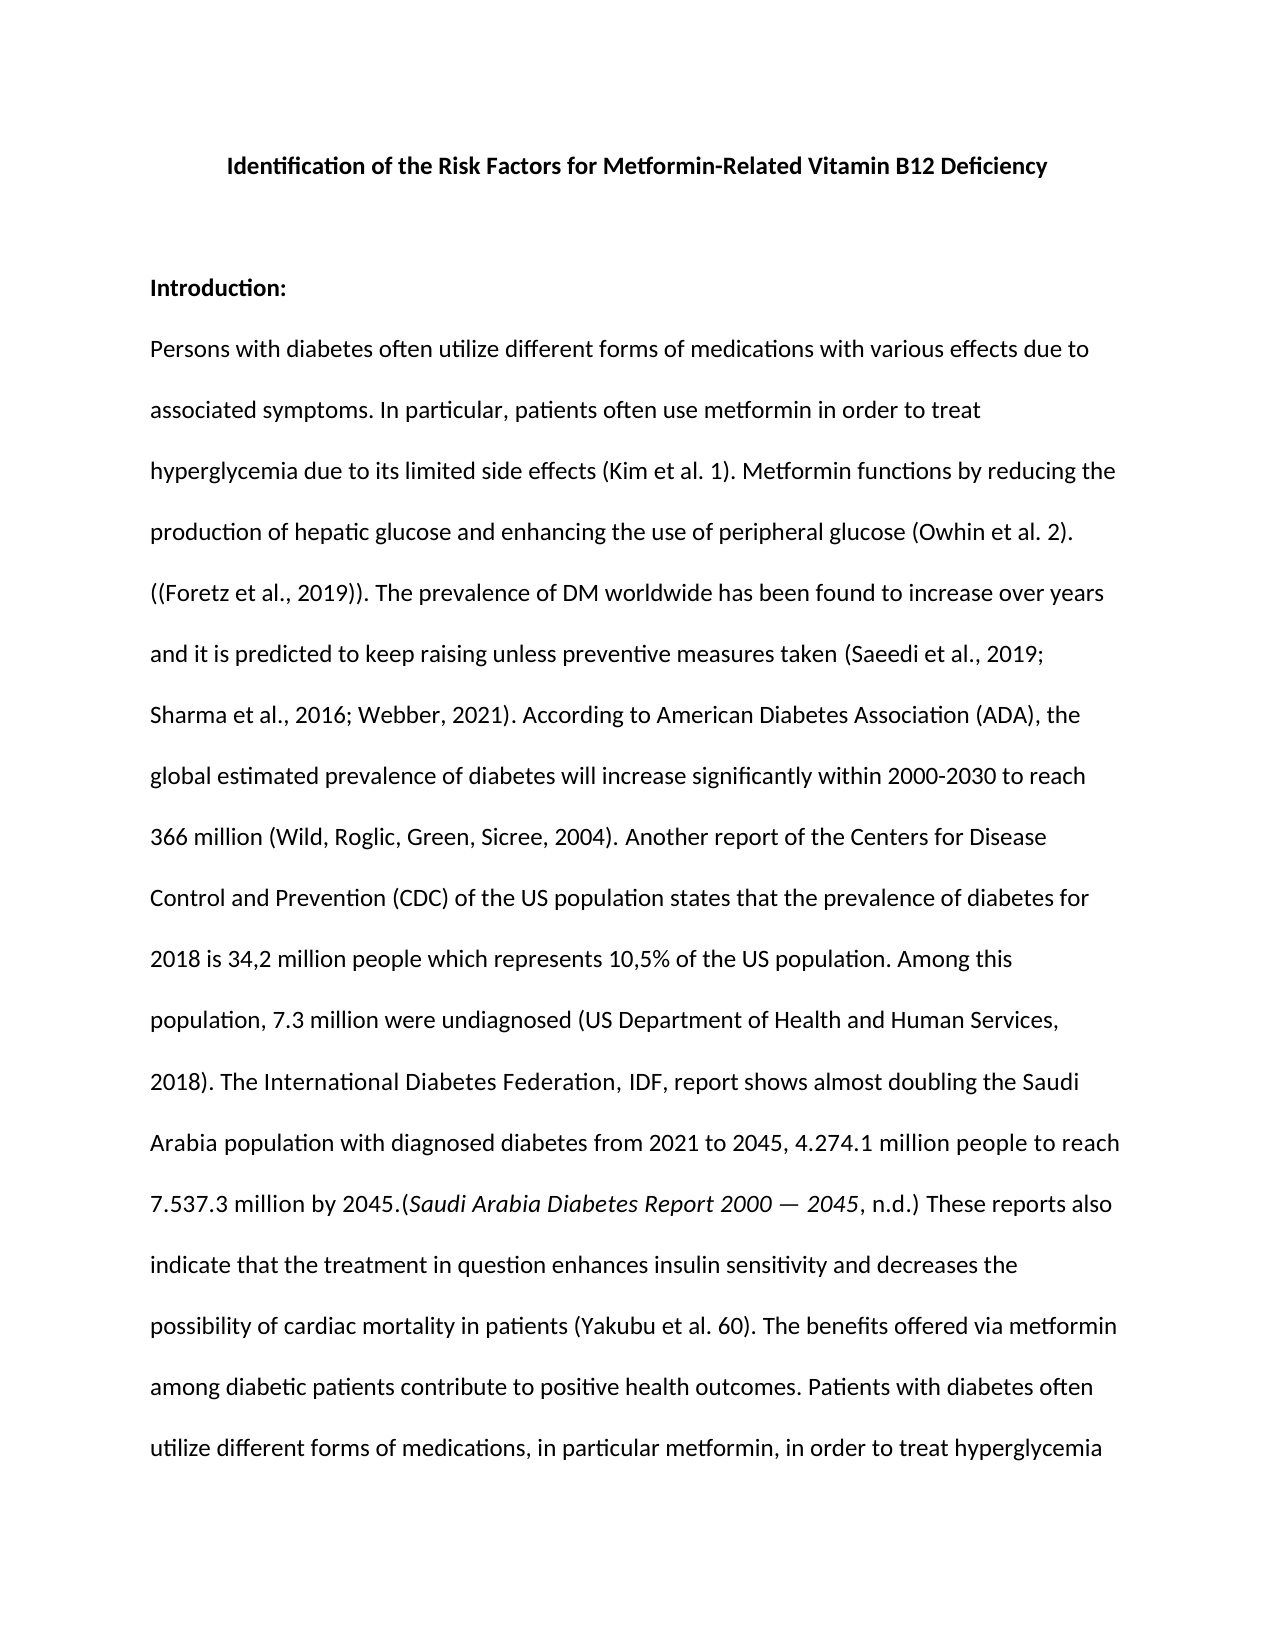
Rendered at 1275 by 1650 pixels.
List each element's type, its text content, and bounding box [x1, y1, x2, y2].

text Identification of the Risk Factors for Metformin-Related Vitamin B12 Deficiency [150, 150, 1125, 181]
text Introduction: [150, 272, 1125, 303]
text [150, 333, 1125, 1462]
